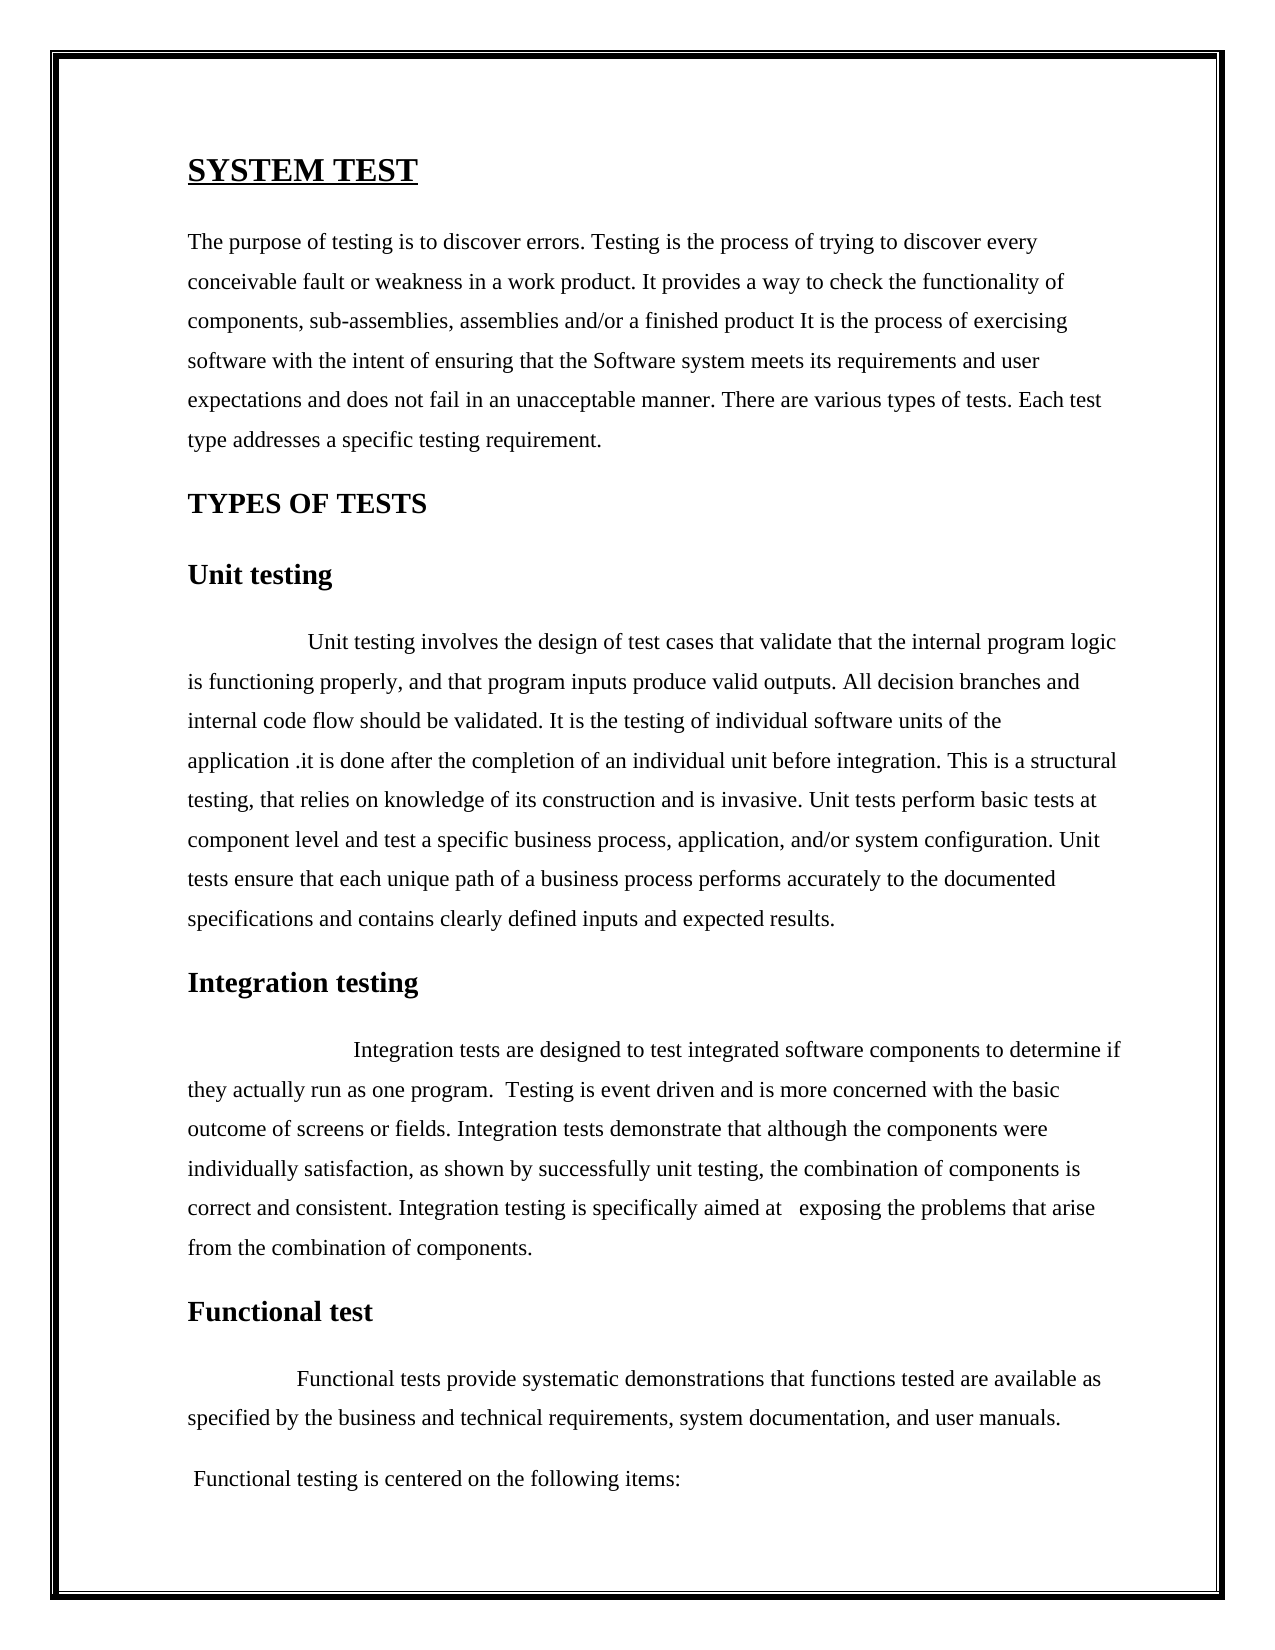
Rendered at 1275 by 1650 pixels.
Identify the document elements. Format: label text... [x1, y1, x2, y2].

text Functional tests provide systematic demonstrations that functions tested are available as specified by the business and technical requirements, system documentation, and user manuals. [187, 1365, 1125, 1431]
text The purpose of testing is to discover errors. Testing is the process of trying to discover every conceivable fault or weakness in a work product. It provides a way to check the functionality of components, sub-assemblies, assemblies and/or a finished product It is the process of exercising software with the intent of ensuring that the Software system meets its requirements and user expectations and does not fail in an unacceptable manner. There are various types of tests. Each test type addresses a specific testing requirement. [187, 228, 1125, 452]
text Integration testing [187, 965, 1125, 998]
text Functional testing is centered on the following items: [187, 1465, 1125, 1491]
text Unit testing involves the design of test cases that validate that the internal program logic is functioning properly, and that program inputs produce valid outputs. All decision branches and internal code flow should be validated. It is the testing of individual software units of the application .it is done after the completion of an individual unit before integration. This is a structural testing, that relies on knowledge of its construction and is invasive. Unit tests perform basic tests at component level and test a specific business process, application, and/or system configuration. Unit tests ensure that each unique path of a business process performs accurately to the documented specifications and contains clearly defined inputs and expected results. [187, 628, 1125, 931]
text Integration tests are designed to test integrated software components to determine if they actually run as one program. Testing is event driven and is more concerned with the basic outcome of screens or fields. Integration tests demonstrate that although the components were individually satisfaction, as shown by successfully unit testing, the combination of components is correct and consistent. Integration testing is specifically aimed at exposing the problems that arise from the combination of components. [187, 1036, 1125, 1260]
text TYPES OF TESTS [187, 486, 1125, 519]
text Unit testing [187, 557, 1125, 591]
text SYSTEM TEST [187, 150, 1125, 188]
text Functional test [187, 1294, 1125, 1327]
